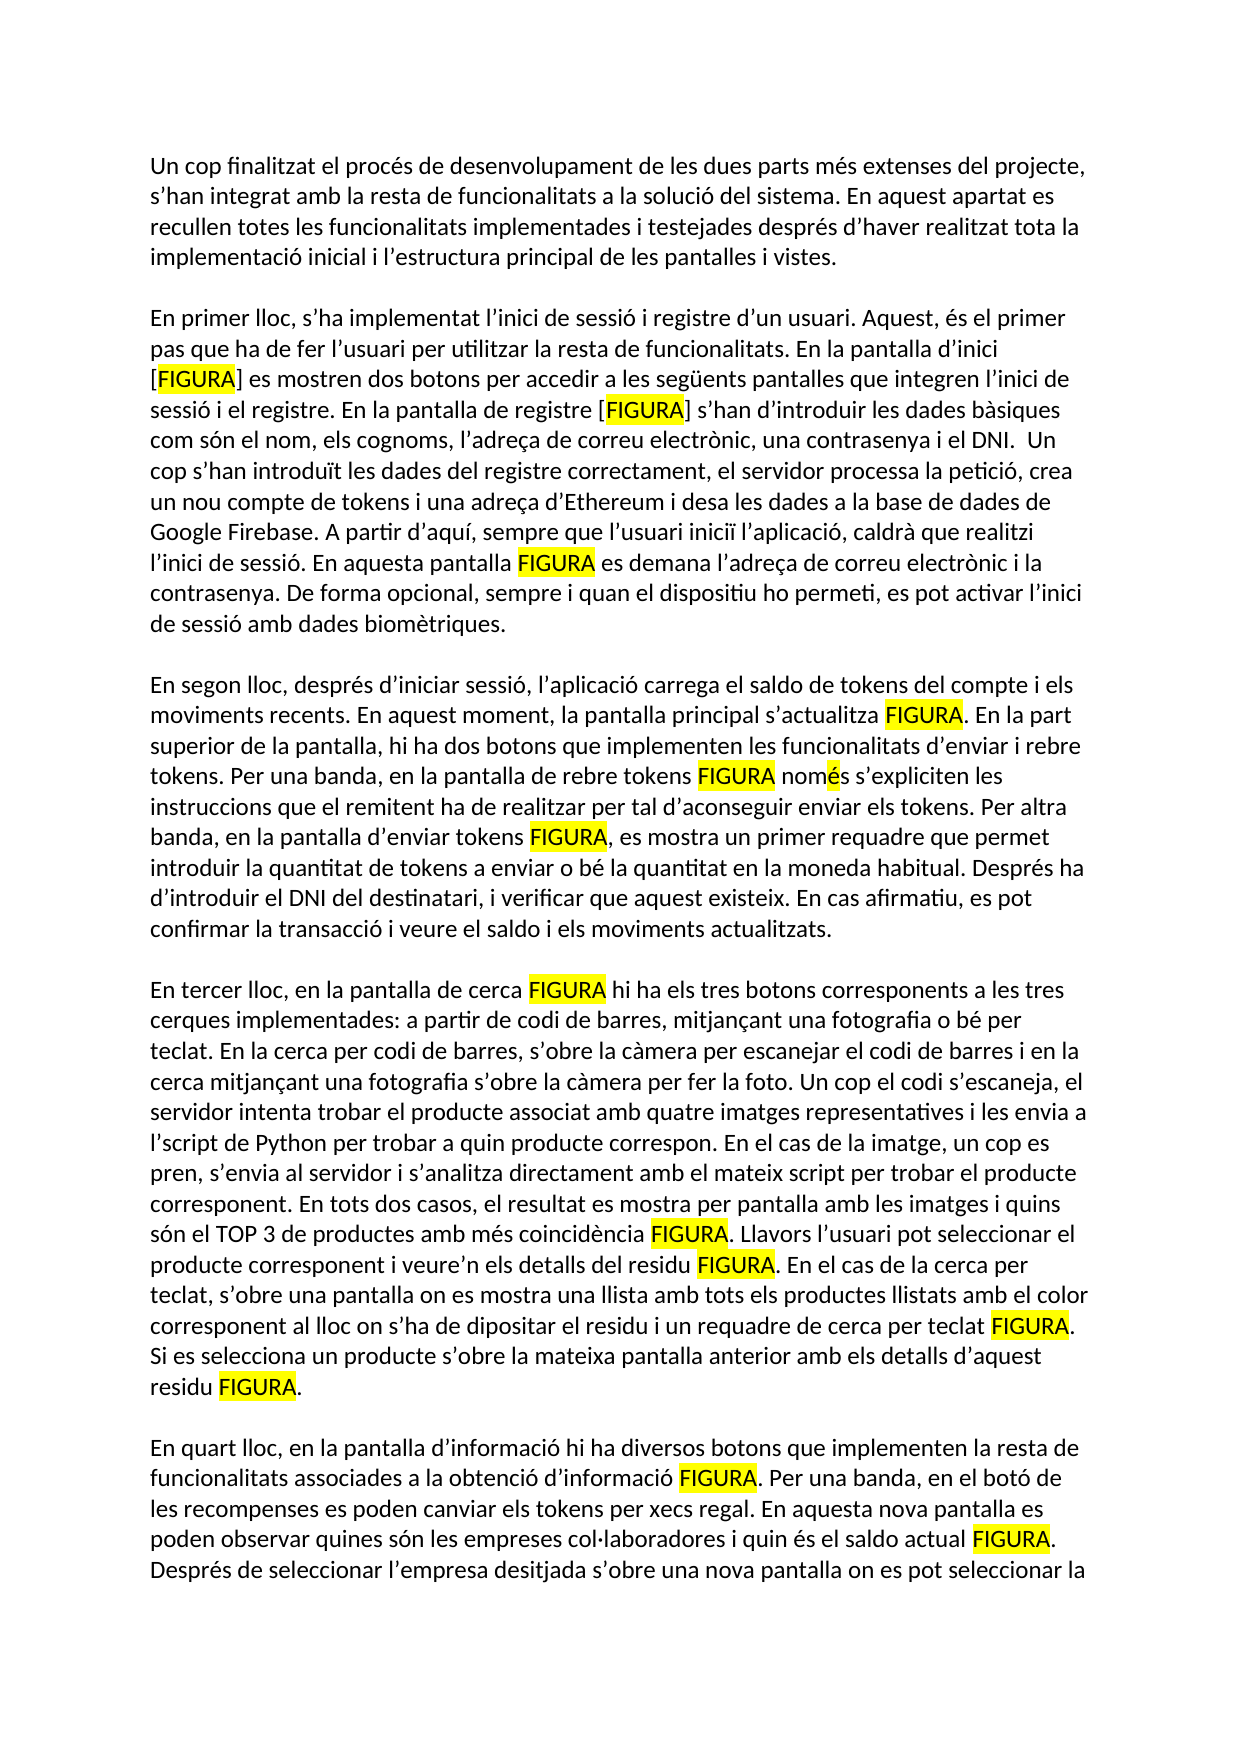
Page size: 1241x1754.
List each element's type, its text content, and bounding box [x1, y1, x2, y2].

text En segon lloc, després d’iniciar sessió, l’aplicació carrega el saldo de tokens del compte i els moviments recents. En aquest moment, la pantalla principal s’actualitza FIGURA. En la part superior de la pantalla, hi ha dos botons que implementen les funcionalitats d’enviar i rebre tokens. Per una banda, en la pantalla de rebre tokens FIGURA només s’expliciten les instruccions que el remitent ha de realitzar per tal d’aconseguir enviar els tokens. Per altra banda, en la pantalla d’enviar tokens FIGURA, es mostra un primer requadre que permet introduir la quantitat de tokens a enviar o bé la quantitat en la moneda habitual. Després ha d’introduir el DNI del destinatari, i verificar que aquest existeix. En cas afirmatiu, es pot confirmar la transacció i veure el saldo i els moviments actualitzats. [150, 669, 1090, 943]
text En tercer lloc, en la pantalla de cerca FIGURA hi ha els tres botons corresponents a les tres cerques implementades: a partir de codi de barres, mitjançant una fotografia o bé per teclat. En la cerca per codi de barres, s’obre la càmera per escanejar el codi de barres i en la cerca mitjançant una fotografia s’obre la càmera per fer la foto. Un cop el codi s’escaneja, el servidor intenta trobar el producte associat amb quatre imatges representatives i les envia a l’script de Python per trobar a quin producte correspon. En el cas de la imatge, un cop es pren, s’envia al servidor i s’analitza directament amb el mateix script per trobar el producte corresponent. En tots dos casos, el resultat es mostra per pantalla amb les imatges i quins són el TOP 3 de productes amb més coincidència FIGURA. Llavors l’usuari pot seleccionar el producte corresponent i veure’n els detalls del residu FIGURA. En el cas de la cerca per teclat, s’obre una pantalla on es mostra una llista amb tots els productes llistats amb el color corresponent al lloc on s’ha de dipositar el residu i un requadre de cerca per teclat FIGURA. Si es selecciona un producte s’obre la mateixa pantalla anterior amb els detalls d’aquest residu FIGURA. [150, 974, 1090, 1401]
text En primer lloc, s’ha implementat l’inici de sessió i registre d’un usuari. Aquest, és el primer pas que ha de fer l’usuari per utilitzar la resta de funcionalitats. En la pantalla d’inici [FIGURA] es mostren dos botons per accedir a les següents pantalles que integren l’inici de sessió i el registre. En la pantalla de registre [FIGURA] s’han d’introduir les dades bàsiques com són el nom, els cognoms, l’adreça de correu electrònic, una contrasenya i el DNI. Un cop s’han introduït les dades del registre correctament, el servidor processa la petició, crea un nou compte de tokens i una adreça d’Ethereum i desa les dades a la base de dades de Google Firebase. A partir d’aquí, sempre que l’usuari iniciï l’aplicació, caldrà que realitzi l’inici de sessió. En aquesta pantalla FIGURA es demana l’adreça de correu electrònic i la contrasenya. De forma opcional, sempre i quan el dispositiu ho permeti, es pot activar l’inici de sessió amb dades biomètriques. [150, 303, 1090, 638]
text Un cop finalitzat el procés de desenvolupament de les dues parts més extenses del projecte, s’han integrat amb la resta de funcionalitats a la solució del sistema. En aquest apartat es recullen totes les funcionalitats implementades i testejades després d’haver realitzat tota la implementació inicial i l’estructura principal de les pantalles i vistes. [150, 150, 1090, 272]
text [150, 1432, 1090, 1584]
